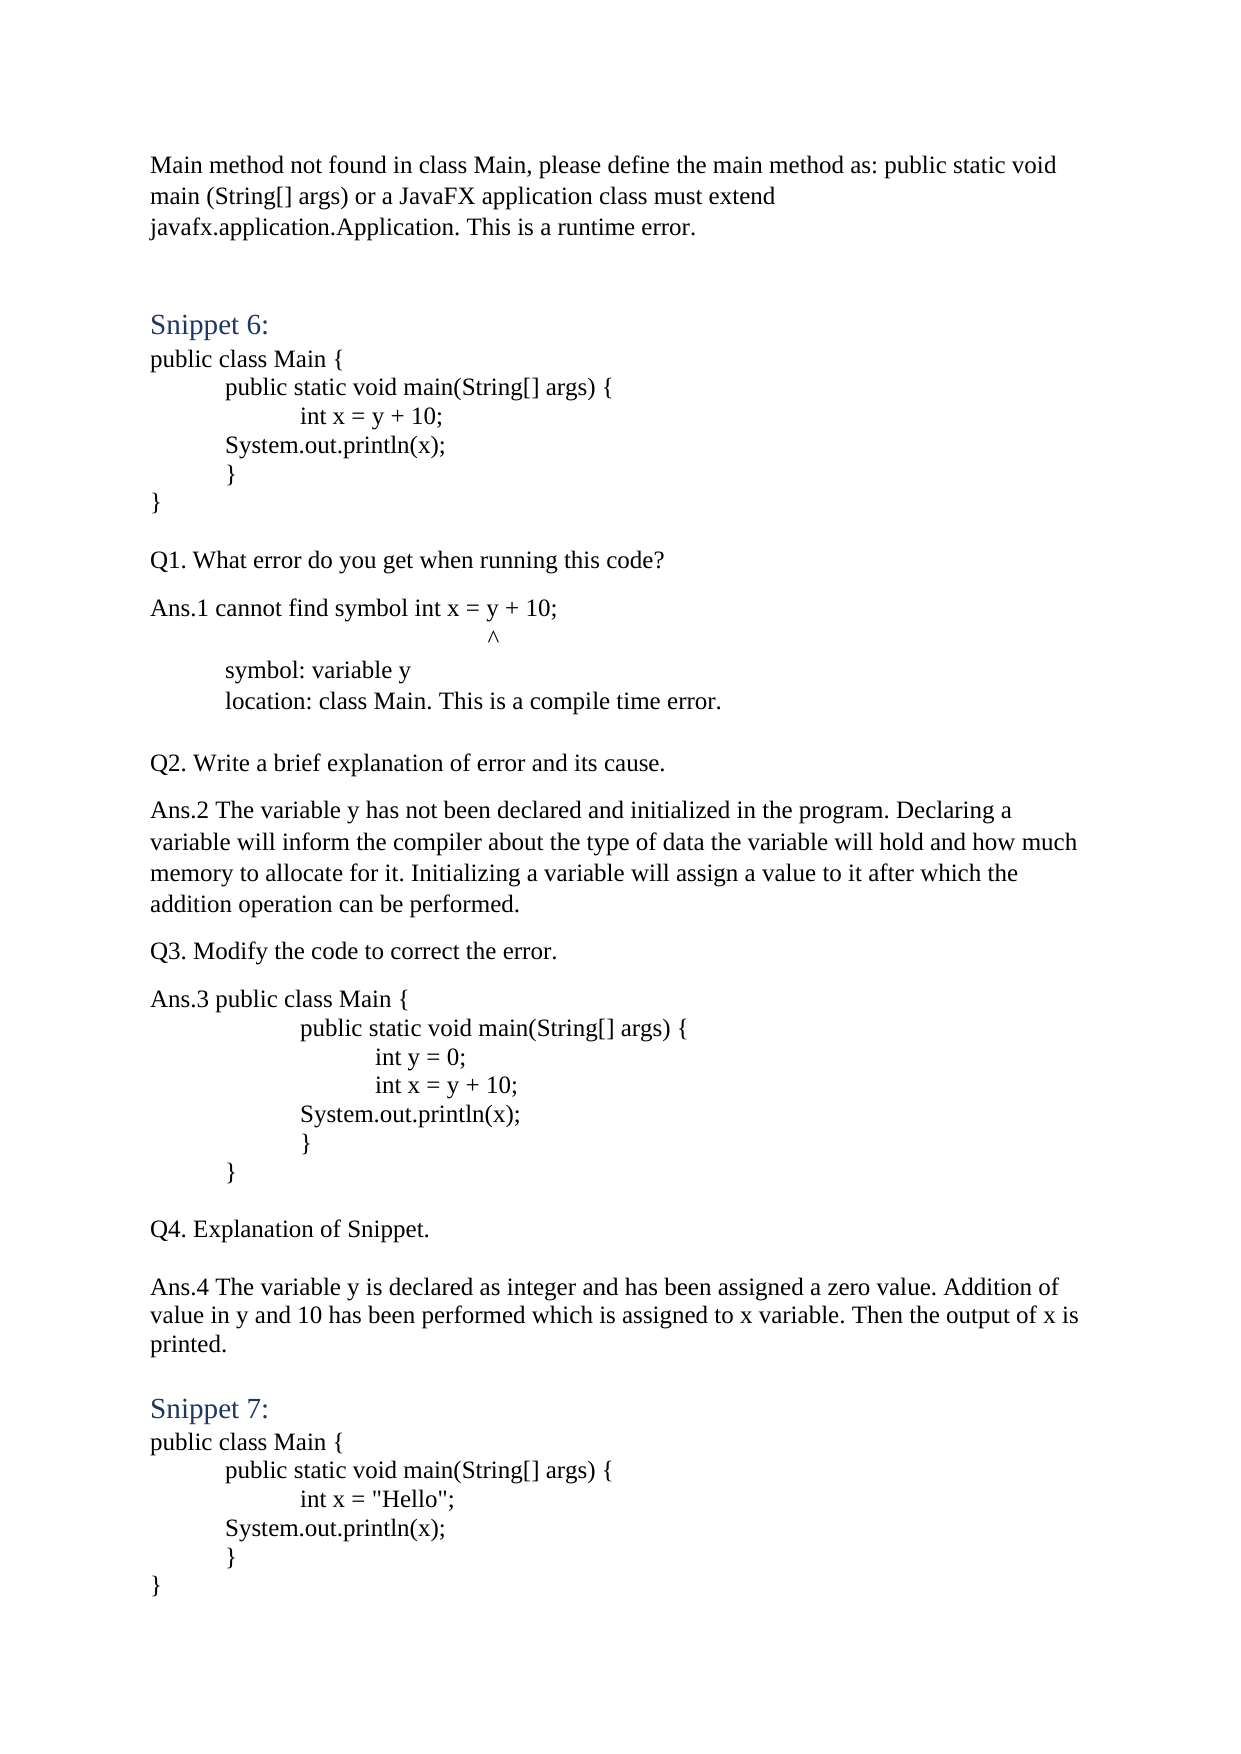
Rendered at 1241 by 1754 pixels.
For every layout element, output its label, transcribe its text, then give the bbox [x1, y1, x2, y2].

text Main method not found in class Main, please define the main method as: public static void main (String[] args) or a JavaFX application class must extend javafx.application.Application. This is a runtime error. [150, 150, 1090, 241]
text symbol: variable y [150, 655, 1090, 683]
text ^ [150, 624, 1090, 652]
text } [225, 1128, 1090, 1157]
text } [150, 487, 1090, 516]
text public class Main { [150, 1427, 1090, 1456]
text Ans.2 The variable y has not been declared and initialized in the program. Declaring a variable will inform the compiler about the type of data the variable will hold and how much memory to allocate for it. Initializing a variable will assign a value to it after which the addition operation can be performed. [150, 796, 1090, 917]
text public class Main { [150, 344, 1090, 372]
text System.out.println(x); [225, 1099, 1090, 1128]
text int y = 0; [150, 1042, 1090, 1070]
text public static void main(String[] args) { [150, 1456, 1090, 1484]
text } [150, 1571, 1090, 1599]
text int x = y + 10; [225, 401, 1090, 430]
text } [150, 1157, 1090, 1185]
text Ans.3 public class Main { [150, 984, 1090, 1013]
text } [150, 459, 1090, 487]
text Ans.4 The variable y is declared as integer and has been assigned a zero value. Addition of value in y and 10 has been performed which is assigned to x variable. Then the output of x is printed. [150, 1272, 1090, 1358]
text Q4. Explanation of Snippet. [150, 1214, 1090, 1243]
text Q1. What error do you get when running this code? [150, 545, 1090, 574]
text public static void main(String[] args) { [150, 1013, 1090, 1042]
text Q3. Modify the code to correct the error. [150, 936, 1090, 965]
text Ans.1 cannot find symbol int x = y + 10; [150, 593, 1090, 621]
text int x = "Hello"; [225, 1484, 1090, 1513]
text Q2. Write a brief explanation of error and its cause. [150, 748, 1090, 777]
subtitle Snippet 7: [150, 1391, 1090, 1424]
text int x = y + 10; [300, 1070, 1090, 1099]
text } [150, 1542, 1090, 1571]
text location: class Main. This is a compile time error. [150, 686, 1090, 714]
text public static void main(String[] args) { [150, 372, 1090, 401]
subtitle Snippet 6: [150, 307, 1090, 341]
text System.out.println(x); [150, 1513, 1090, 1542]
text System.out.println(x); [150, 430, 1090, 459]
